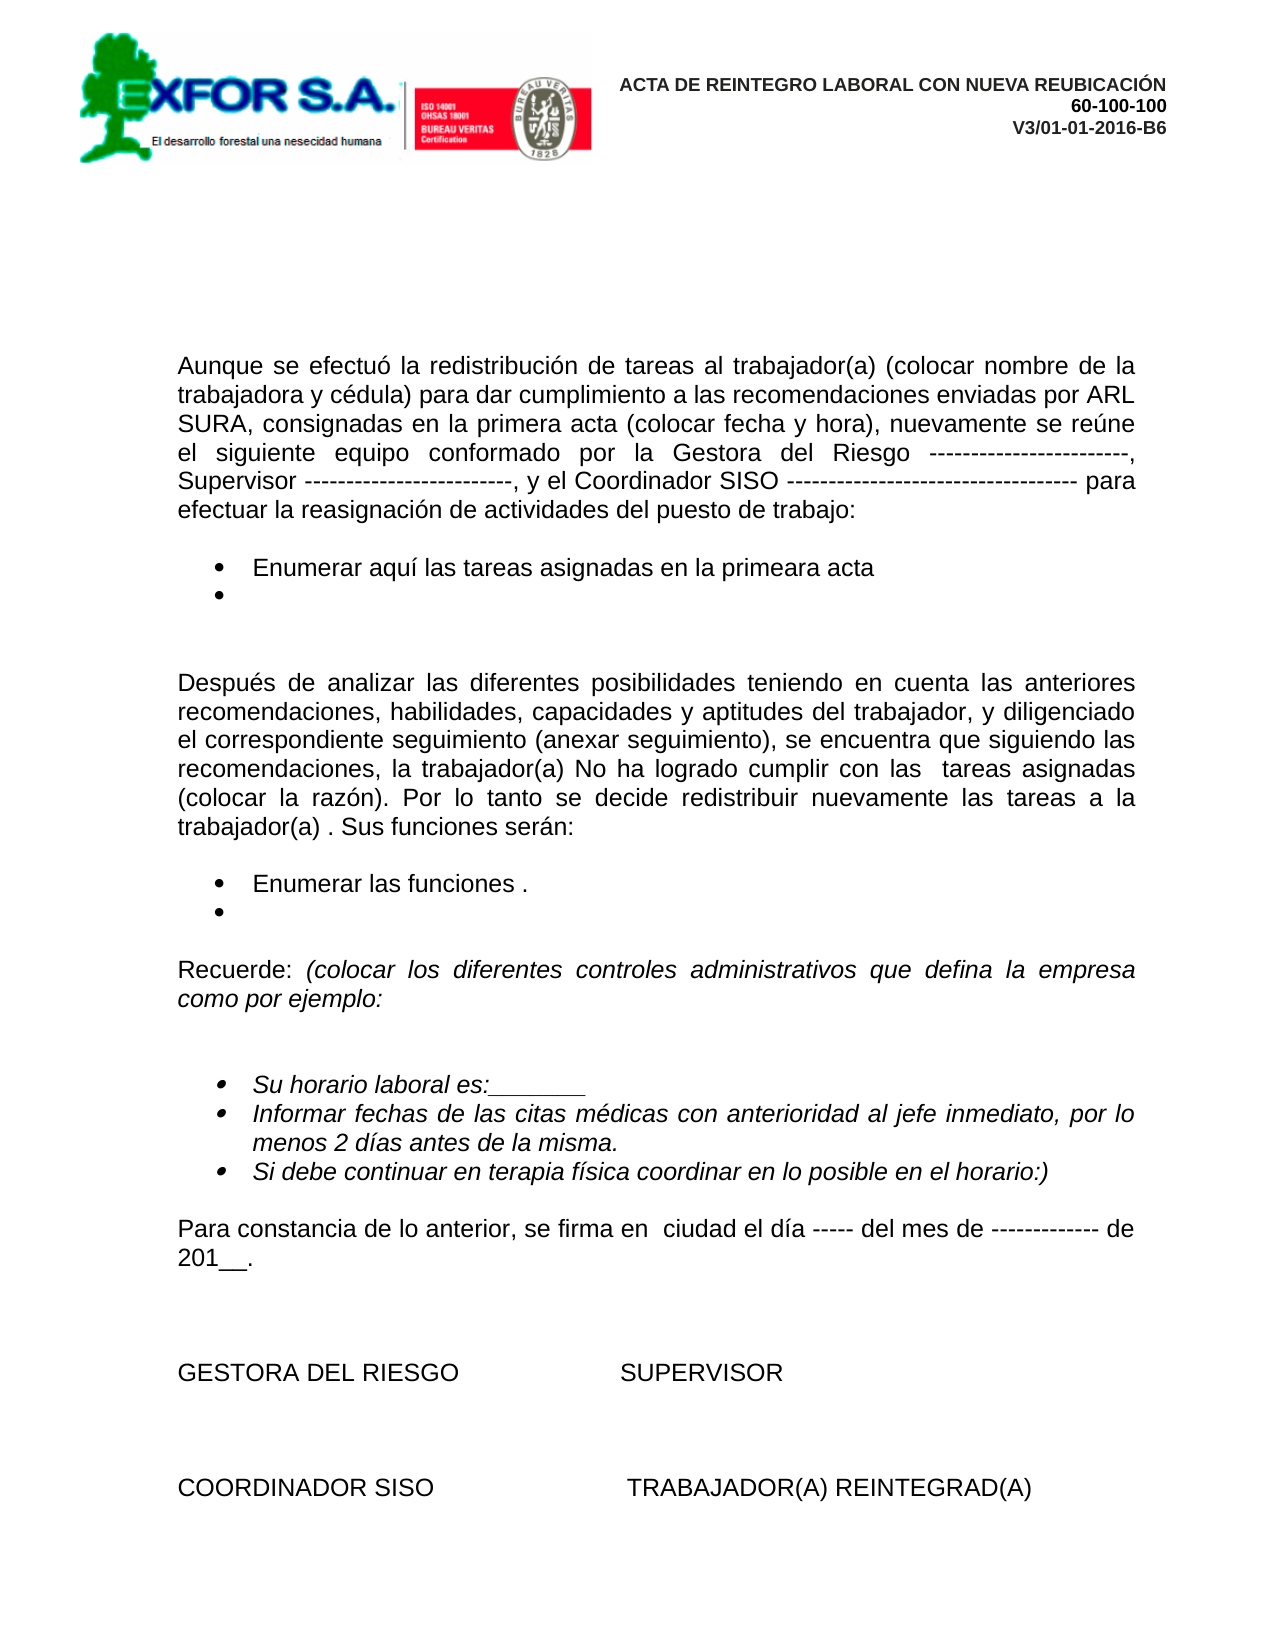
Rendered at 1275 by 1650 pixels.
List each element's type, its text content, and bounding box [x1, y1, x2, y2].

list Si debe continuar en terapia física coordinar en lo posible en el horario:) [215, 1157, 1137, 1186]
list Enumerar las funciones . [215, 869, 1137, 898]
list Informar fechas de las citas médicas con anterioridad al jefe inmediato, por lo menos 2 días antes de la misma. [215, 1099, 1137, 1157]
text Recuerde: (colocar los diferentes controles administrativos que defina la empresa como por ejemplo: [177, 955, 1137, 1013]
text Para constancia de lo anterior, se firma en ciudad el día ----- del mes de ------------- de 201__. [177, 1214, 1137, 1272]
list Su horario laboral es:_______ [215, 1070, 1137, 1099]
text GESTORA DEL RIESGO SUPERVISOR [177, 1358, 1137, 1387]
list Enumerar aquí las tareas asignadas en la primeara acta [215, 552, 1137, 581]
text Aunque se efectuó la redistribución de tareas al trabajador(a) (colocar nombre de la trabajadora y cédula) para dar cumplimiento a las recomendaciones enviadas por ARL SURA, consignadas en la primera acta (colocar fecha y hora), nuevamente se reúne el siguiente equipo conformado por la Gestora del Riesgo ------------------------, Supervisor -------------------------, y el Coordinador SISO ----------------------------------- para efectuar la reasignación de actividades del puesto de trabajo: [177, 351, 1137, 524]
text Después de analizar las diferentes posibilidades teniendo en cuenta las anteriores recomendaciones, habilidades, capacidades y aptitudes del trabajador, y diligenciado el correspondiente seguimiento (anexar seguimiento), se encuentra que siguiendo las recomendaciones, la trabajador(a) No ha logrado cumplir con las tareas asignadas (colocar la razón). Por lo tanto se decide redistribuir nuevamente las tareas a la trabajador(a) . Sus funciones serán: [177, 668, 1137, 840]
picture [79, 32, 592, 166]
text COORDINADOR SISO TRABAJADOR(A) REINTEGRAD(A) [177, 1473, 1137, 1502]
